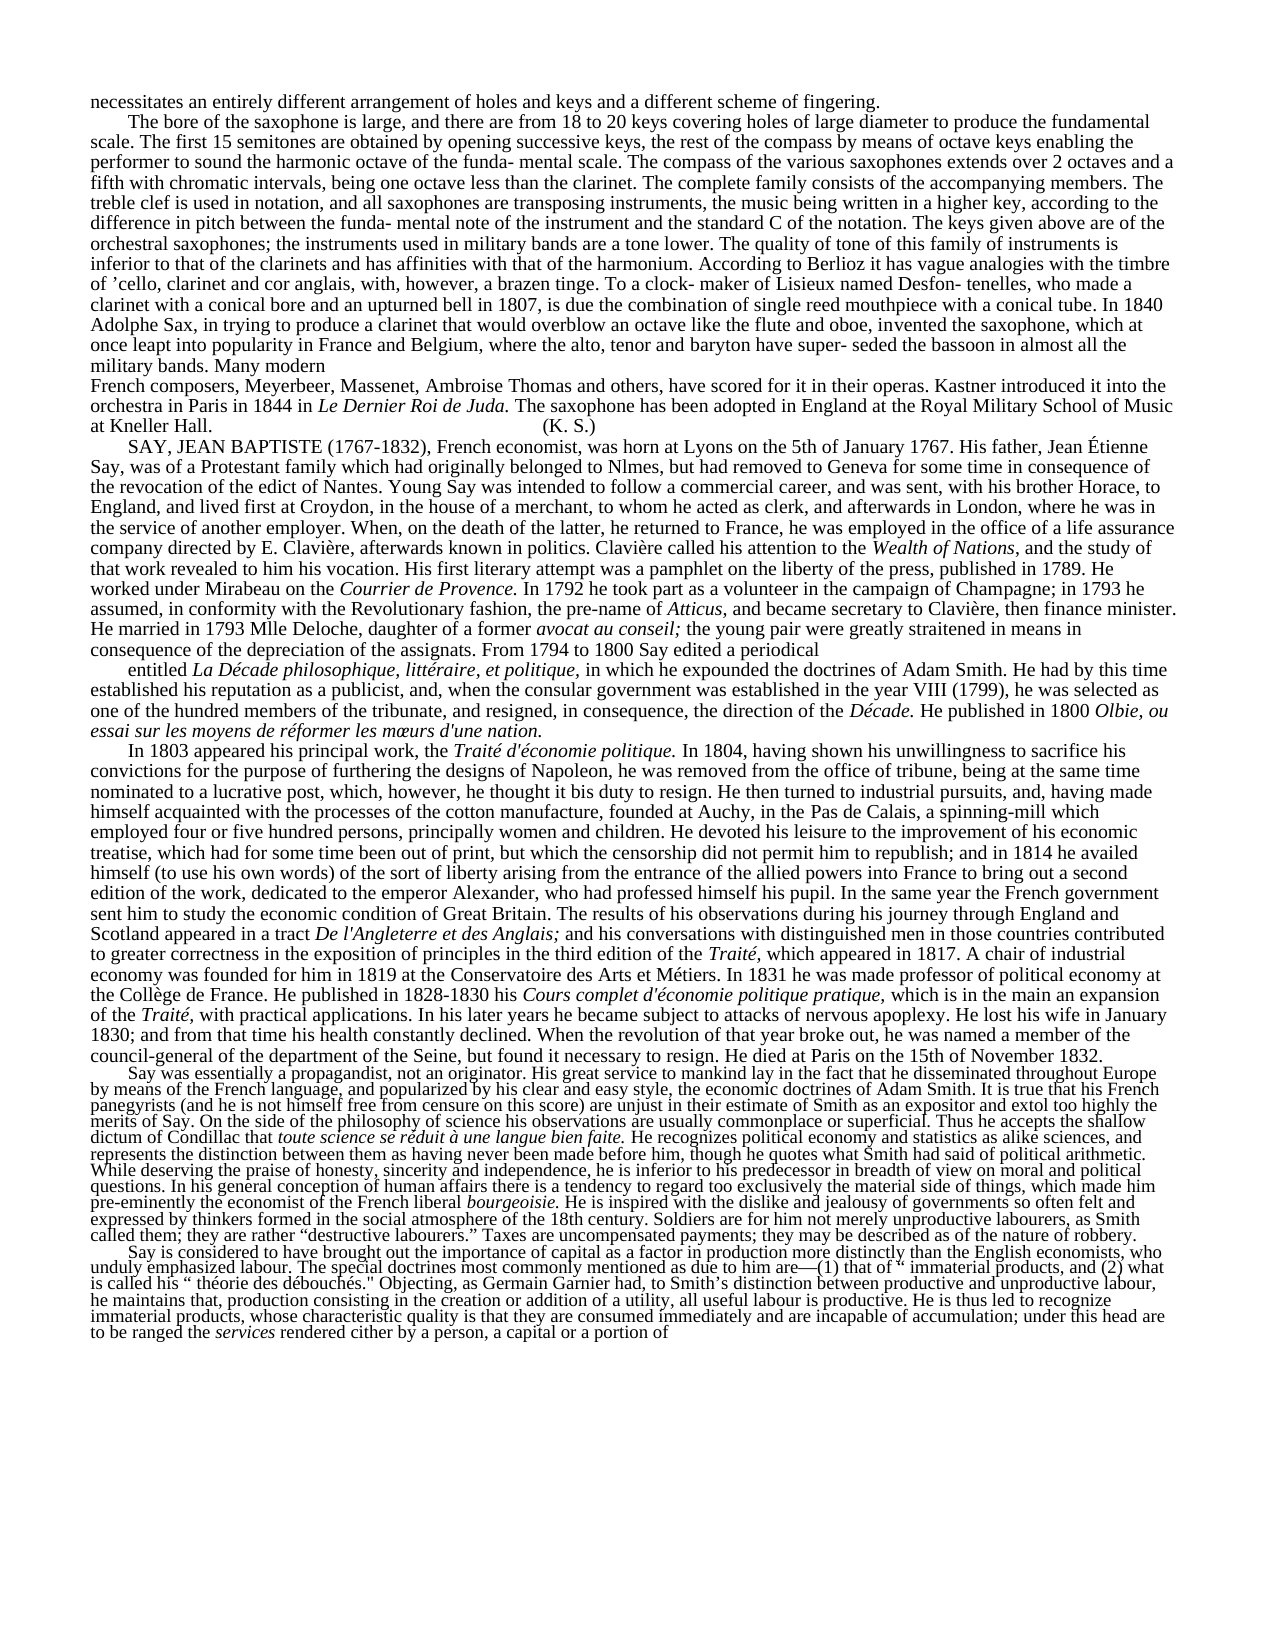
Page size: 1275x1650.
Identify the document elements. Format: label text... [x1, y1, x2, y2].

text The bore of the saxophone is large, and there are from 18 to 20 keys covering holes of large diameter to produce the fundamental scale. The first 15 semitones are obtained by opening successive keys, the rest of the compass by means of octave keys enabling the performer to sound the harmonic octave of the funda- mental scale. The compass of the various saxophones extends over 2 octaves and a fifth with chromatic intervals, being one octave less than the clarinet. The complete family consists of the accompanying members. The treble clef is used in notation, and all saxophones are transposing instruments, the music being written in a higher key, according to the difference in pitch between the funda- mental note of the instrument and the standard C of the notation. The keys given above are of the orchestral saxophones; the instruments used in military bands are a tone lower. The quality of tone of this family of instruments is inferior to that of the clarinets and has affinities with that of the harmonium. According to Berlioz it has vague analogies with the timbre of ’cello, clarinet and cor anglais, with, however, a brazen tinge. To a clock- maker of Lisieux named Desfon- tenelles, who made a clarinet with a conical bore and an upturned bell in 1807, is due the combination of single reed mouthpiece with a conical tube. In 1840 Adolphe Sax, in trying to produce a clarinet that would overblow an octave like the flute and oboe, invented the saxophone, which at once leapt into popularity in France and Belgium, where the alto, tenor and baryton have super- seded the bassoon in almost all the military bands. Many modern [90, 112, 1177, 376]
text necessitates an entirely different arrangement of holes and keys and a different scheme of fingering. [90, 92, 1177, 112]
text entitled La Décade philosophique, littéraire, et politique, in which he expounded the doctrines of Adam Smith. He had by this time established his reputation as a publicist, and, when the consular government was established in the year VIII (1799), he was selected as one of the hundred members of the tribunate, and resigned, in consequence, the direction of the Décade. He published in 1800 Olbie, ou essai sur les moyens de réformer les mœurs d'une nation. [90, 661, 1177, 742]
text Say is considered to have brought out the importance of capital as a factor in production more distinctly than the English economists, who unduly emphasized labour. The special doctrines most commonly mentioned as due to him are—(1) that of “ immaterial products, and (2) what is called his “ théorie des débouchés." Objecting, as Germain Garnier had, to Smith’s distinction between productive and unproductive labour, he maintains that, production consisting in the creation or addition of a utility, all useful labour is productive. He is thus led to recognize immaterial products, whose characteristic quality is that they are consumed immediately and are incapable of accumulation; under this head are to be ranged the services rendered cither by a person, a capital or a portion of [90, 1245, 1177, 1343]
text French composers, Meyerbeer, Massenet, Ambroise Thomas and others, have scored for it in their operas. Kastner introduced it into the orchestra in Paris in 1844 in Le Dernier Roi de Juda. The saxophone has been adopted in England at the Royal Military School of Music at Kneller Hall. (K. S.) [90, 376, 1177, 437]
text SAY, JEAN BAPTISTE (1767-1832), French economist, was horn at Lyons on the 5th of January 1767. His father, Jean Étienne Say, was of a Protestant family which had originally belonged to Nlmes, but had removed to Geneva for some time in consequence of the revocation of the edict of Nantes. Young Say was intended to follow a commercial career, and was sent, with his brother Horace, to England, and lived first at Croydon, in the house of a merchant, to whom he acted as clerk, and afterwards in London, where he was in the service of another employer. When, on the death of the latter, he returned to France, he was employed in the office of a life assurance company directed by E. Clavière, afterwards known in politics. Clavière called his attention to the Wealth of Nations, and the study of that work revealed to him his vocation. His first literary attempt was a pamphlet on the liberty of the press, published in 1789. He worked under Mirabeau on the Courrier de Provence. In 1792 he took part as a volunteer in the campaign of Champagne; in 1793 he assumed, in conformity with the Revolutionary fashion, the pre-name of Atticus, and became secretary to Clavière, then finance minister. He married in 1793 Mlle Deloche, daughter of a former avocat au conseil; the young pair were greatly straitened in means in consequence of the depreciation of the assignats. From 1794 to 1800 Say edited a periodical [90, 437, 1177, 661]
text Say was essentially a propagandist, not an originator. His great service to mankind lay in the fact that he disseminated throughout Europe by means of the French language, and popularized by his clear and easy style, the economic doctrines of Adam Smith. It is true that his French panegyrists (and he is not himself free from censure on this score) are unjust in their estimate of Smith as an expositor and extol too highly the merits of Say. On the side of the philosophy of science his observations are usually commonplace or superficial. Thus he accepts the shallow dictum of Condillac that toute science se réduit à une langue bien faite. He recognizes political economy and statistics as alike sciences, and represents the distinction between them as having never been made before him, though he quotes what Smith had said of political arithmetic. While deserving the praise of honesty, sincerity and independence, he is inferior to his predecessor in breadth of view on moral and political questions. In his general conception of human affairs there is a tendency to regard too exclusively the material side of things, which made him pre-eminently the economist of the French liberal bourgeoisie. He is inspired with the dislike and jealousy of governments so often felt and expressed by thinkers formed in the social atmosphere of the 18th century. Soldiers are for him not merely unproductive labourers, as Smith called them; they are rather “destructive labourers.” Taxes are uncompensated payments; they may be described as of the nature of robbery. [90, 1067, 1177, 1245]
text In 1803 appeared his principal work, the Traité d'économie politique. In 1804, having shown his unwillingness to sacrifice his convictions for the purpose of furthering the designs of Napoleon, he was removed from the office of tribune, being at the same time nominated to a lucrative post, which, however, he thought it bis duty to resign. He then turned to industrial pursuits, and, having made himself acquainted with the processes of the cotton manufacture, founded at Auchy, in the Pas de Calais, a spinning-mill which employed four or five hundred persons, principally women and children. He devoted his leisure to the improvement of his economic treatise, which had for some time been out of print, but which the censorship did not permit him to republish; and in 1814 he availed himself (to use his own words) of the sort of liberty arising from the entrance of the allied powers into France to bring out a second edition of the work, dedicated to the emperor Alexander, who had professed himself his pupil. In the same year the French government sent him to study the economic condition of Great Britain. The results of his observations during his journey through England and Scotland appeared in a tract De l'Angleterre et des Anglais; and his conversations with distinguished men in those countries contributed to greater correctness in the exposition of principles in the third edition of the Traité, which appeared in 1817. A chair of industrial economy was founded for him in 1819 at the Conservatoire des Arts et Métiers. In 1831 he was made professor of political economy at the Collège de France. He published in 1828-1830 his Cours complet d'économie politique pratique, which is in the main an expansion of the Traité, with practical applications. In his later years he became subject to attacks of nervous apoplexy. He lost his wife in January 1830; and from that time his health constantly declined. When the revolution of that year broke out, he was named a member of the council-general of the department of the Seine, but found it necessary to resign. He died at Paris on the 15th of November 1832. [90, 742, 1177, 1067]
